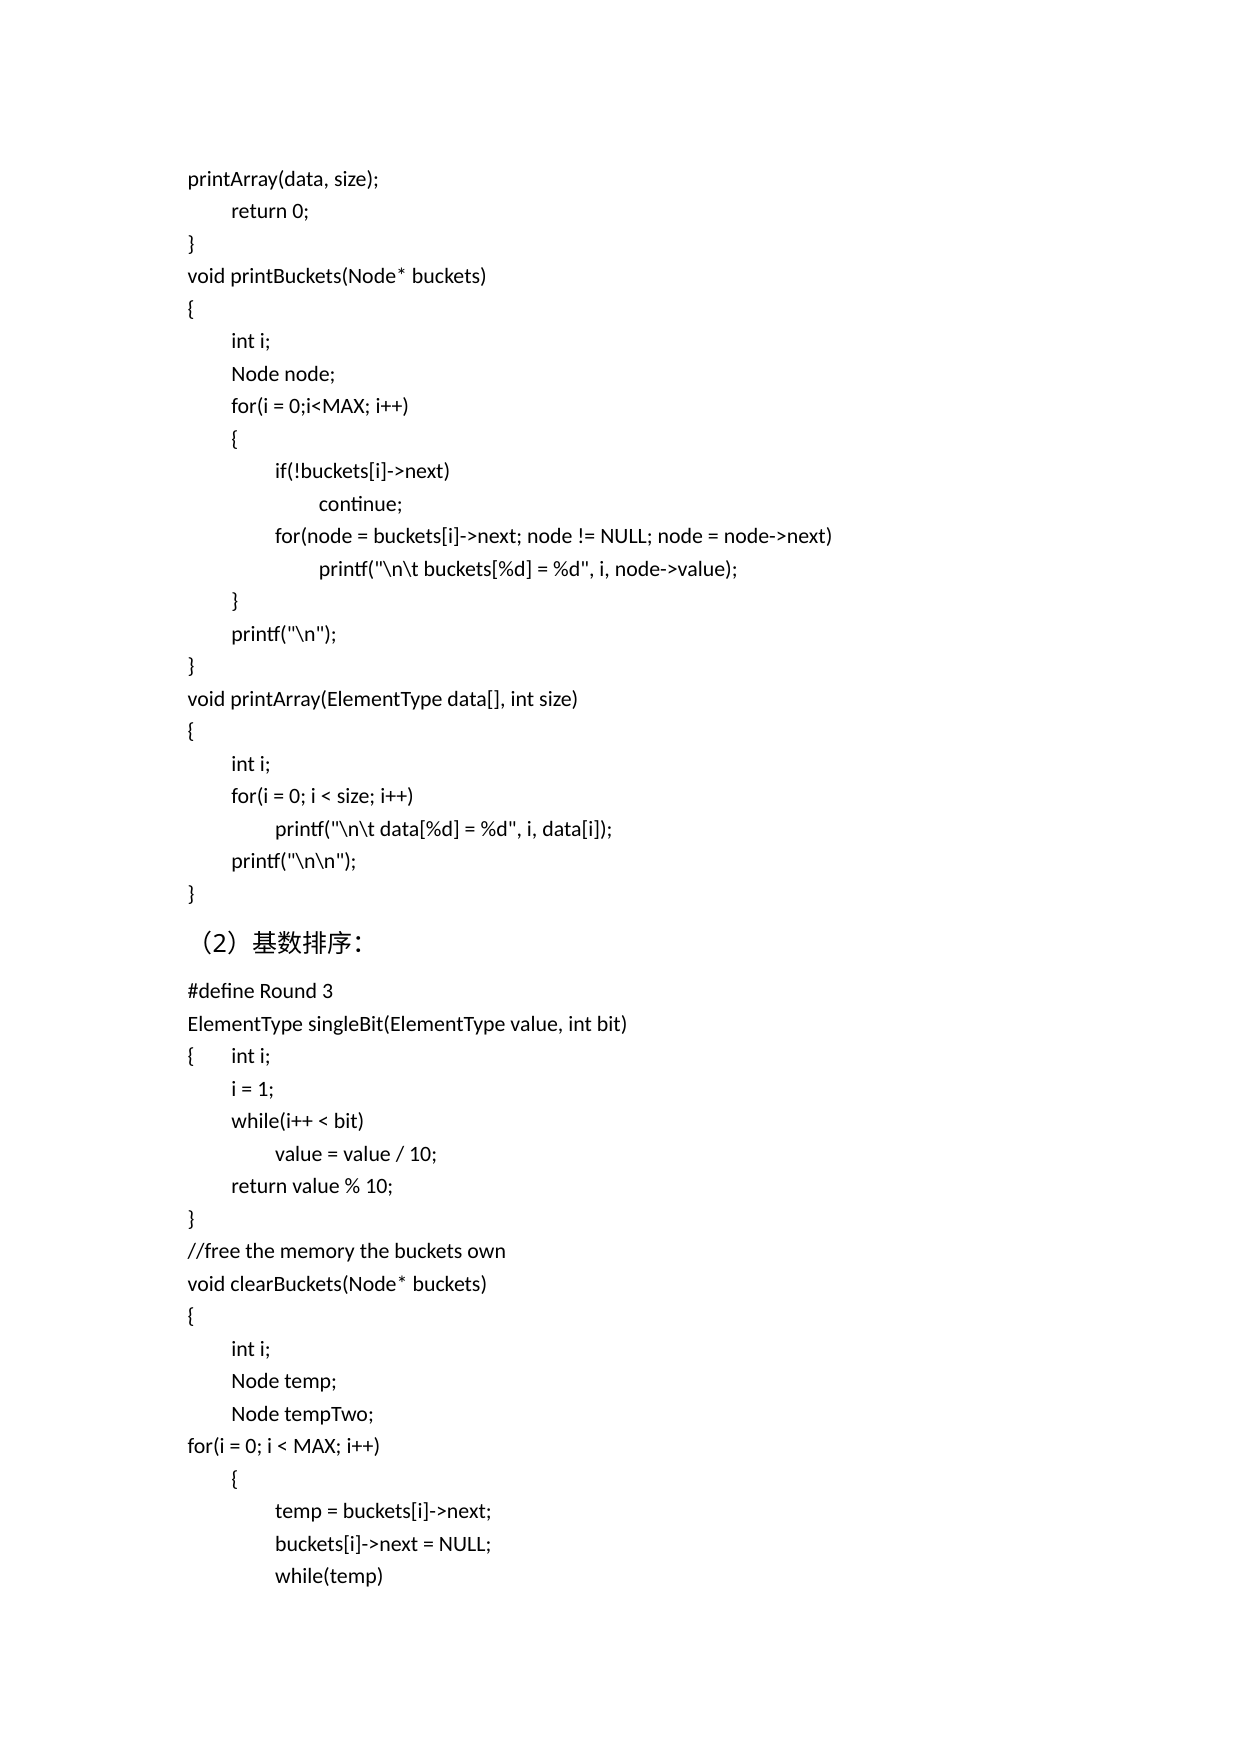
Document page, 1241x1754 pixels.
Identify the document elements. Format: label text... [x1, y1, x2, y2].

text for(node = buckets[i]->next; node != NULL; node = node->next) [187, 519, 1053, 552]
text if(!buckets[i]->next) [187, 454, 1053, 487]
text continue; [187, 487, 1053, 519]
text printf("\n"); [187, 617, 1053, 649]
text } [187, 584, 1053, 617]
text Node node; [187, 357, 1053, 389]
text #define Round 3 [187, 974, 1053, 1007]
text int i; [187, 747, 1053, 779]
text printf("\n\t buckets[%d] = %d", i, node->value); [187, 552, 1053, 584]
text void printBuckets(Node* buckets) [187, 259, 1053, 292]
text //free the memory the buckets own [187, 1234, 1053, 1267]
text for(i = 0; i < size; i++) [187, 779, 1053, 812]
text printf("\n\t data[%d] = %d", i, data[i]); [187, 812, 1053, 844]
text for(i = 0;i<MAX; i++) [187, 389, 1053, 422]
text while(i++ < bit) [187, 1104, 1053, 1137]
text Node temp; [187, 1364, 1053, 1397]
text Node tempTwo; [187, 1397, 1053, 1429]
text { [187, 422, 1053, 454]
text printArray(data, size); [187, 162, 1053, 194]
text i = 1; [187, 1072, 1053, 1104]
text } [187, 649, 1053, 682]
text { [187, 1462, 1053, 1494]
text int i; [187, 1332, 1053, 1364]
text { [187, 1299, 1053, 1332]
text return 0; [187, 194, 1053, 227]
text for(i = 0; i < MAX; i++) [187, 1429, 1053, 1462]
text int i; [187, 324, 1053, 357]
text （2）基数排序： [187, 909, 1053, 974]
text while(temp) [187, 1559, 1053, 1592]
text ElementType singleBit(ElementType value, int bit) [187, 1007, 1053, 1039]
text } [187, 227, 1053, 259]
text } [187, 1202, 1053, 1234]
text { [187, 292, 1053, 324]
text { int i; [187, 1039, 1053, 1072]
text { [187, 714, 1053, 747]
text void clearBuckets(Node* buckets) [187, 1267, 1053, 1299]
text printf("\n\n"); [187, 844, 1053, 877]
text value = value / 10; [187, 1137, 1053, 1169]
text return value % 10; [187, 1169, 1053, 1202]
text void printArray(ElementType data[], int size) [187, 682, 1053, 714]
text buckets[i]->next = NULL; [187, 1527, 1053, 1559]
text temp = buckets[i]->next; [187, 1494, 1053, 1527]
text } [187, 877, 1053, 909]
